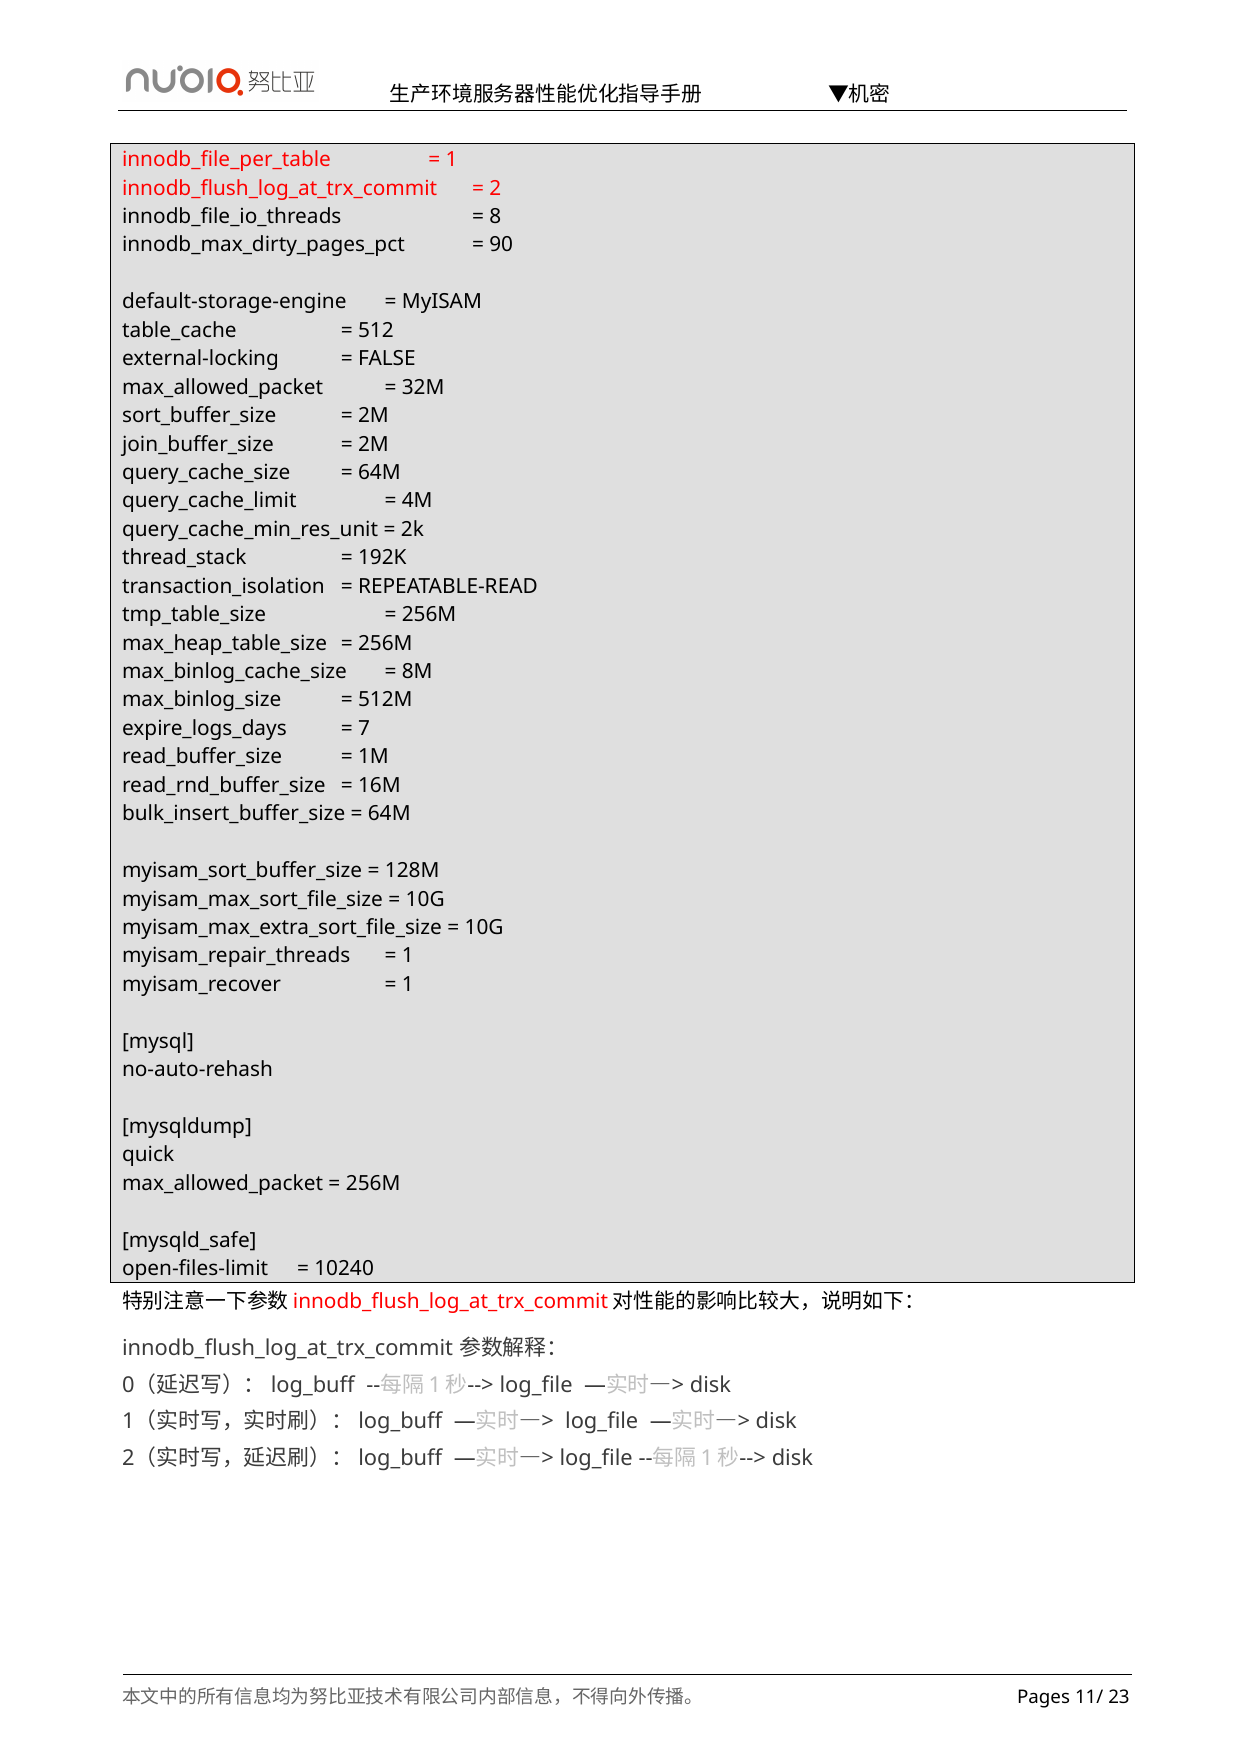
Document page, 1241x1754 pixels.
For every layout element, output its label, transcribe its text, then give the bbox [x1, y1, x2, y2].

picture [121, 60, 319, 102]
text 1（实时写，实时刷）： log_buff —实时—> log_file —实时—> disk [122, 1403, 1134, 1435]
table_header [111, 144, 1134, 1282]
text 2（实时写，延迟刷）： log_buff —实时—> log_file --每隔1秒--> disk [122, 1440, 1134, 1472]
text 0（延迟写）： log_buff --每隔1秒--> log_file —实时—> disk [122, 1367, 1134, 1399]
text 特别注意一下参数innodb_flush_log_at_trx_commit对性能的影响比较大，说明如下： [122, 1283, 1134, 1315]
text innodb_flush_log_at_trx_commit 参数解释： [122, 1330, 1134, 1362]
